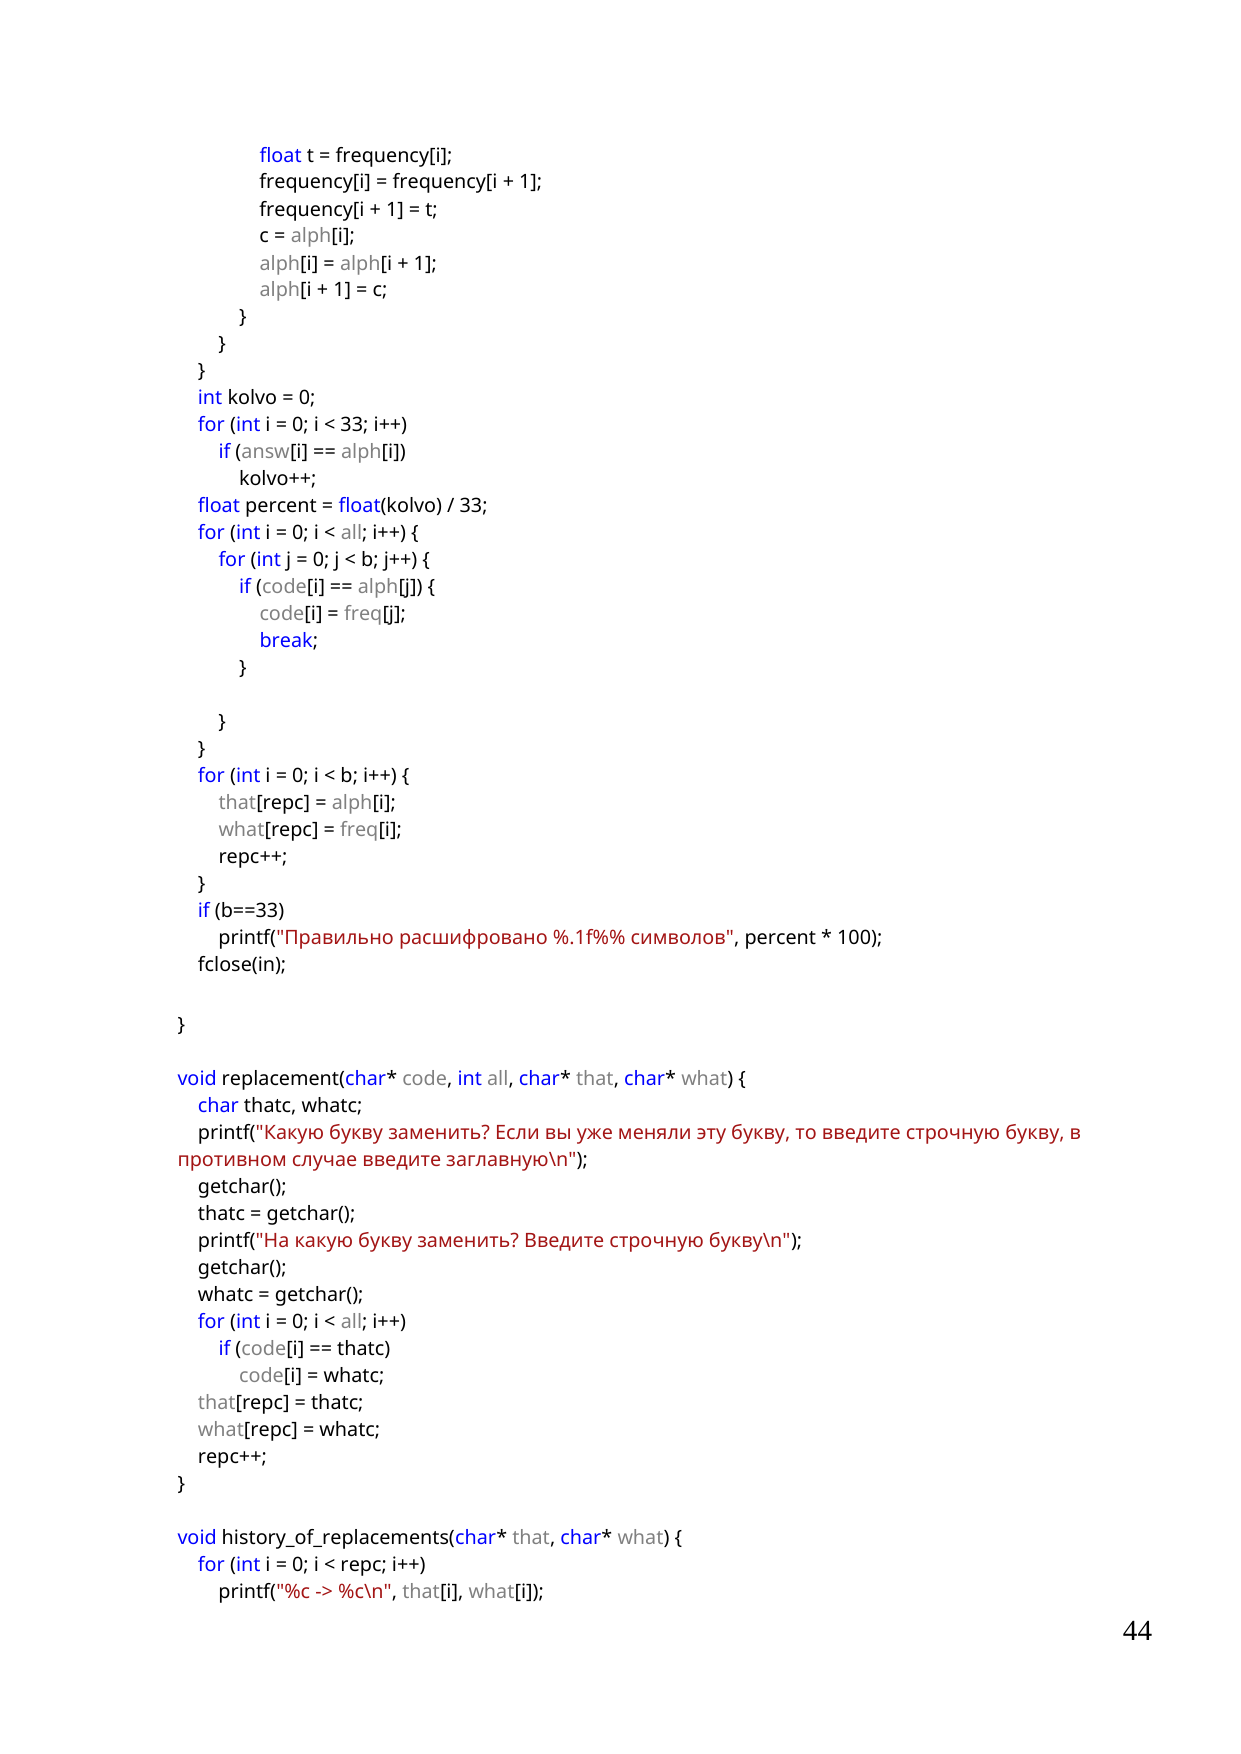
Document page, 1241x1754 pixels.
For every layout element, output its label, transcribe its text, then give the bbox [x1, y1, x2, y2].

text that[repc] = thatc; [177, 1388, 1152, 1415]
text code[i] = whatc; [177, 1361, 1152, 1388]
text } [177, 653, 1152, 680]
text printf("На какую букву заменить? Введите строчную букву\n"); [177, 1227, 1152, 1253]
text printf("%c -> %c\n", that[i], what[i]); [177, 1577, 1152, 1604]
text for (int j = 0; j < b; j++) { [177, 546, 1152, 572]
text float t = frequency[i]; [177, 141, 1152, 168]
text for (int i = 0; i < all; i++) { [177, 518, 1152, 546]
text fclose(in); [177, 950, 1152, 977]
text getchar(); [177, 1173, 1152, 1199]
text } [177, 330, 1152, 357]
text int kolvo = 0; [177, 384, 1152, 411]
text } [177, 303, 1152, 330]
text c = alph[i]; [177, 222, 1152, 249]
text if (code[i] == thatc) [177, 1334, 1152, 1361]
text } [177, 707, 1152, 734]
text alph[i] = alph[i + 1]; [177, 249, 1152, 276]
text for (int i = 0; i < all; i++) [177, 1307, 1152, 1334]
text char thatc, whatc; [177, 1092, 1152, 1119]
text } [177, 357, 1152, 384]
text if (code[i] == alph[j]) { [177, 572, 1152, 599]
text that[repc] = alph[i]; [177, 788, 1152, 815]
text getchar(); [177, 1253, 1152, 1281]
text repc++; [177, 1442, 1152, 1469]
text void history_of_replacements(char* that, char* what) { [177, 1523, 1152, 1550]
text code[i] = freq[j]; [177, 599, 1152, 626]
text frequency[i] = frequency[i + 1]; [177, 168, 1152, 195]
text repc++; [177, 842, 1152, 869]
text thatc = getchar(); [177, 1199, 1152, 1227]
text } [177, 734, 1152, 761]
text float percent = float(kolvo) / 33; [177, 492, 1152, 518]
text whatc = getchar(); [177, 1281, 1152, 1307]
text alph[i + 1] = c; [177, 276, 1152, 303]
text } [177, 1011, 1152, 1038]
text what[repc] = freq[i]; [177, 815, 1152, 842]
text printf("Какую букву заменить? Если вы уже меняли эту букву, то введите строчную букву, в противном случае введите заглавную\n"); [177, 1119, 1152, 1173]
text frequency[i + 1] = t; [177, 195, 1152, 222]
text if (b==33) [177, 896, 1152, 923]
text printf("Правильно расшифровано %.1f%% символов", percent * 100); [177, 923, 1152, 950]
text if (answ[i] == alph[i]) [177, 438, 1152, 464]
text kolvo++; [177, 464, 1152, 492]
text for (int i = 0; i < repc; i++) [177, 1550, 1152, 1577]
text what[repc] = whatc; [177, 1415, 1152, 1442]
text for (int i = 0; i < 33; i++) [177, 411, 1152, 438]
text for (int i = 0; i < b; i++) { [177, 761, 1152, 788]
text void replacement(char* code, int all, char* that, char* what) { [177, 1065, 1152, 1092]
text } [177, 1469, 1152, 1496]
text break; [177, 626, 1152, 653]
text } [177, 869, 1152, 896]
